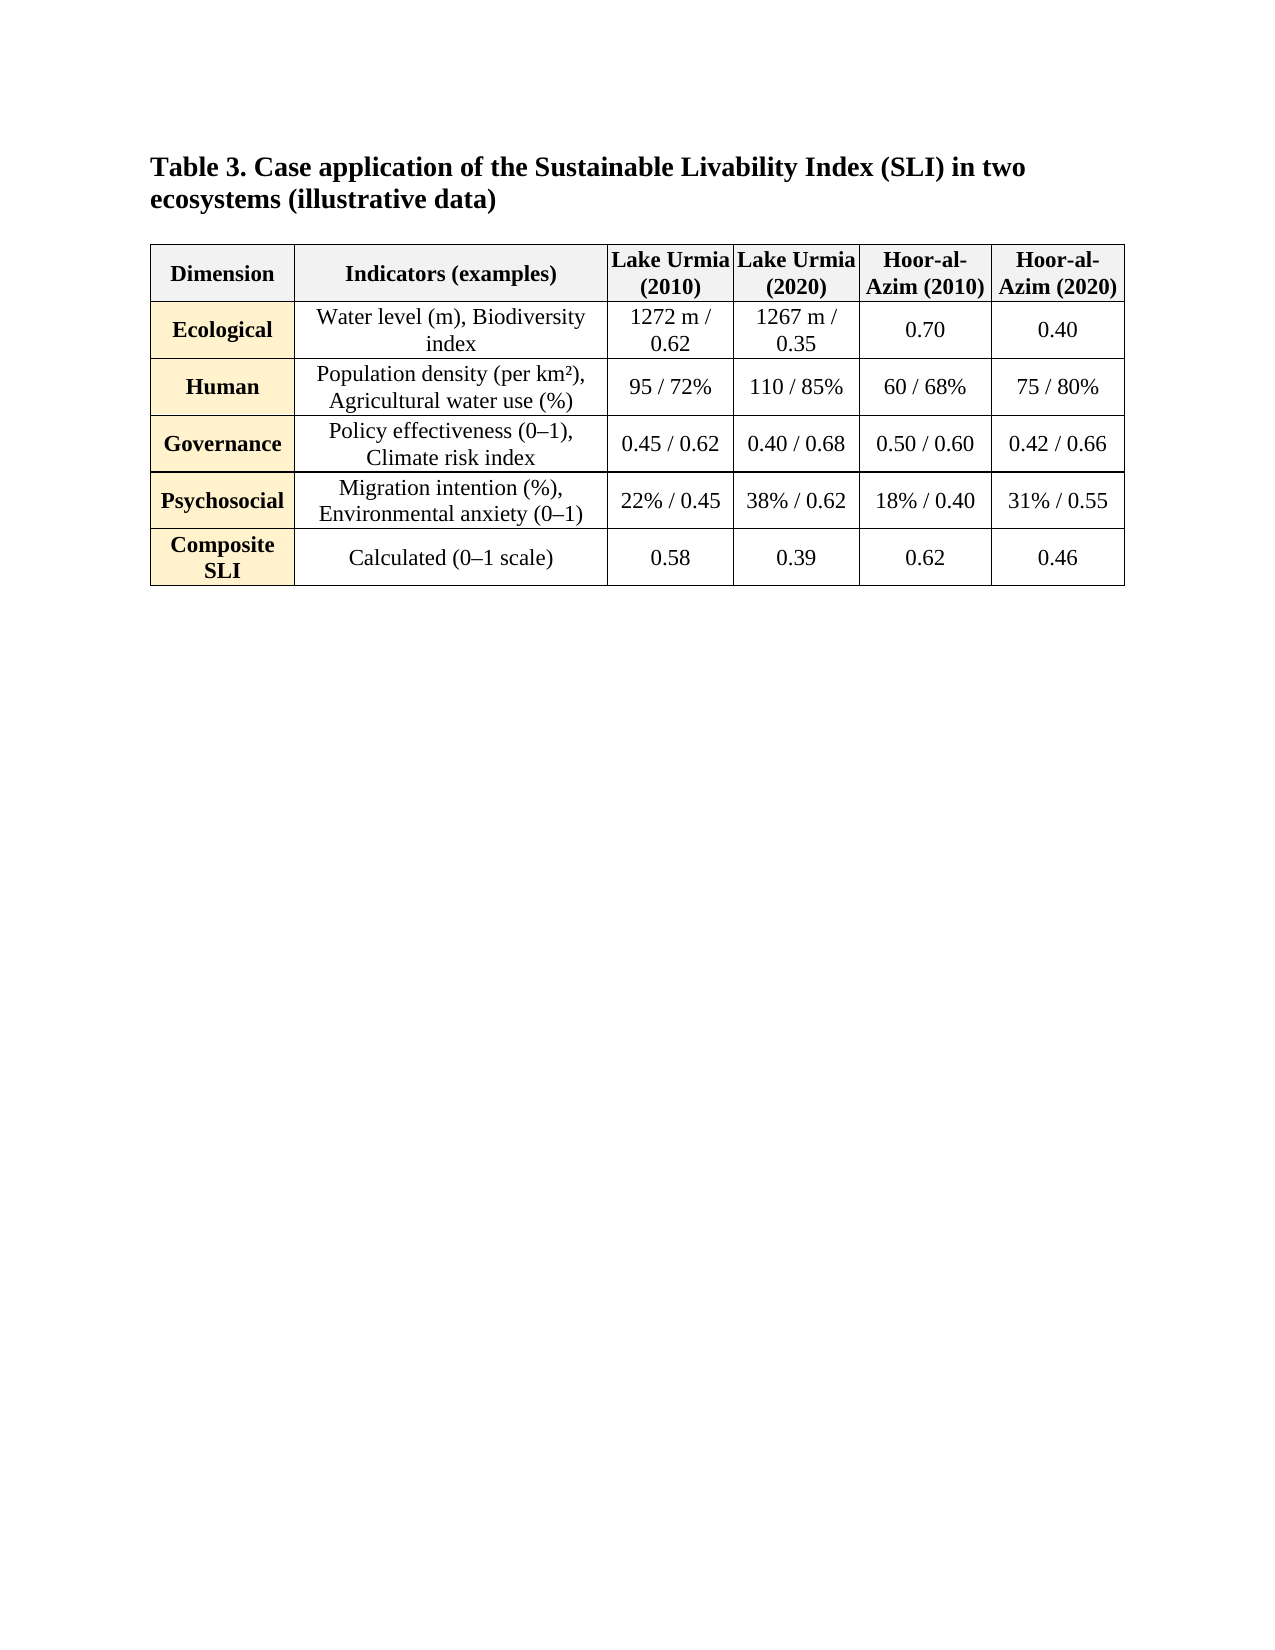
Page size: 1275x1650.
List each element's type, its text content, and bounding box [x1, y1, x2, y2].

table_header Lake Urmia (2010) [608, 245, 733, 301]
table_header Indicators (examples) [295, 245, 607, 301]
table_header Hoor-al-Azim (2010) [860, 245, 991, 301]
table_cell 0.39 [734, 529, 859, 585]
table_cell 0.40 / 0.68 [734, 416, 859, 471]
table_cell Policy effectiveness (0–1), Climate risk index [295, 416, 607, 471]
table_cell Water level (m), Biodiversity index [295, 302, 607, 358]
table_cell Migration intention (%), Environmental anxiety (0–1) [295, 473, 607, 528]
table_cell 0.50 / 0.60 [860, 416, 991, 471]
table_cell 0.45 / 0.62 [608, 416, 733, 471]
table_cell 22% / 0.45 [608, 473, 733, 528]
table_cell Composite SLI [151, 529, 294, 585]
table_header Dimension [151, 245, 294, 301]
table_cell 75 / 80% [992, 359, 1124, 414]
table_cell 38% / 0.62 [734, 473, 859, 528]
table_cell Human [151, 359, 294, 414]
table_cell 0.70 [860, 302, 991, 358]
table_cell 1267 m / 0.35 [734, 302, 859, 358]
table_cell Psychosocial [151, 473, 294, 528]
table_header Hoor-al-Azim (2020) [992, 245, 1124, 301]
table_cell 0.40 [992, 302, 1124, 358]
table_cell 31% / 0.55 [992, 473, 1124, 528]
table_cell 1272 m / 0.62 [608, 302, 733, 358]
table_cell Population density (per km²), Agricultural water use (%) [295, 359, 607, 414]
table_cell 18% / 0.40 [860, 473, 991, 528]
table_cell 0.46 [992, 529, 1124, 585]
table_cell 0.58 [608, 529, 733, 585]
table_cell 110 / 85% [734, 359, 859, 414]
table_cell 95 / 72% [608, 359, 733, 414]
text Table 3. Case application of the Sustainable Livability Index (SLI) in two ecosystems (illustrative data) [150, 150, 1125, 215]
table_cell Governance [151, 416, 294, 471]
table_cell 0.42 / 0.66 [992, 416, 1124, 471]
table_cell 60 / 68% [860, 359, 991, 414]
table_cell 0.62 [860, 529, 991, 585]
table_header Lake Urmia (2020) [734, 245, 859, 301]
table_cell Calculated (0–1 scale) [295, 529, 607, 585]
table_cell Ecological [151, 302, 294, 358]
